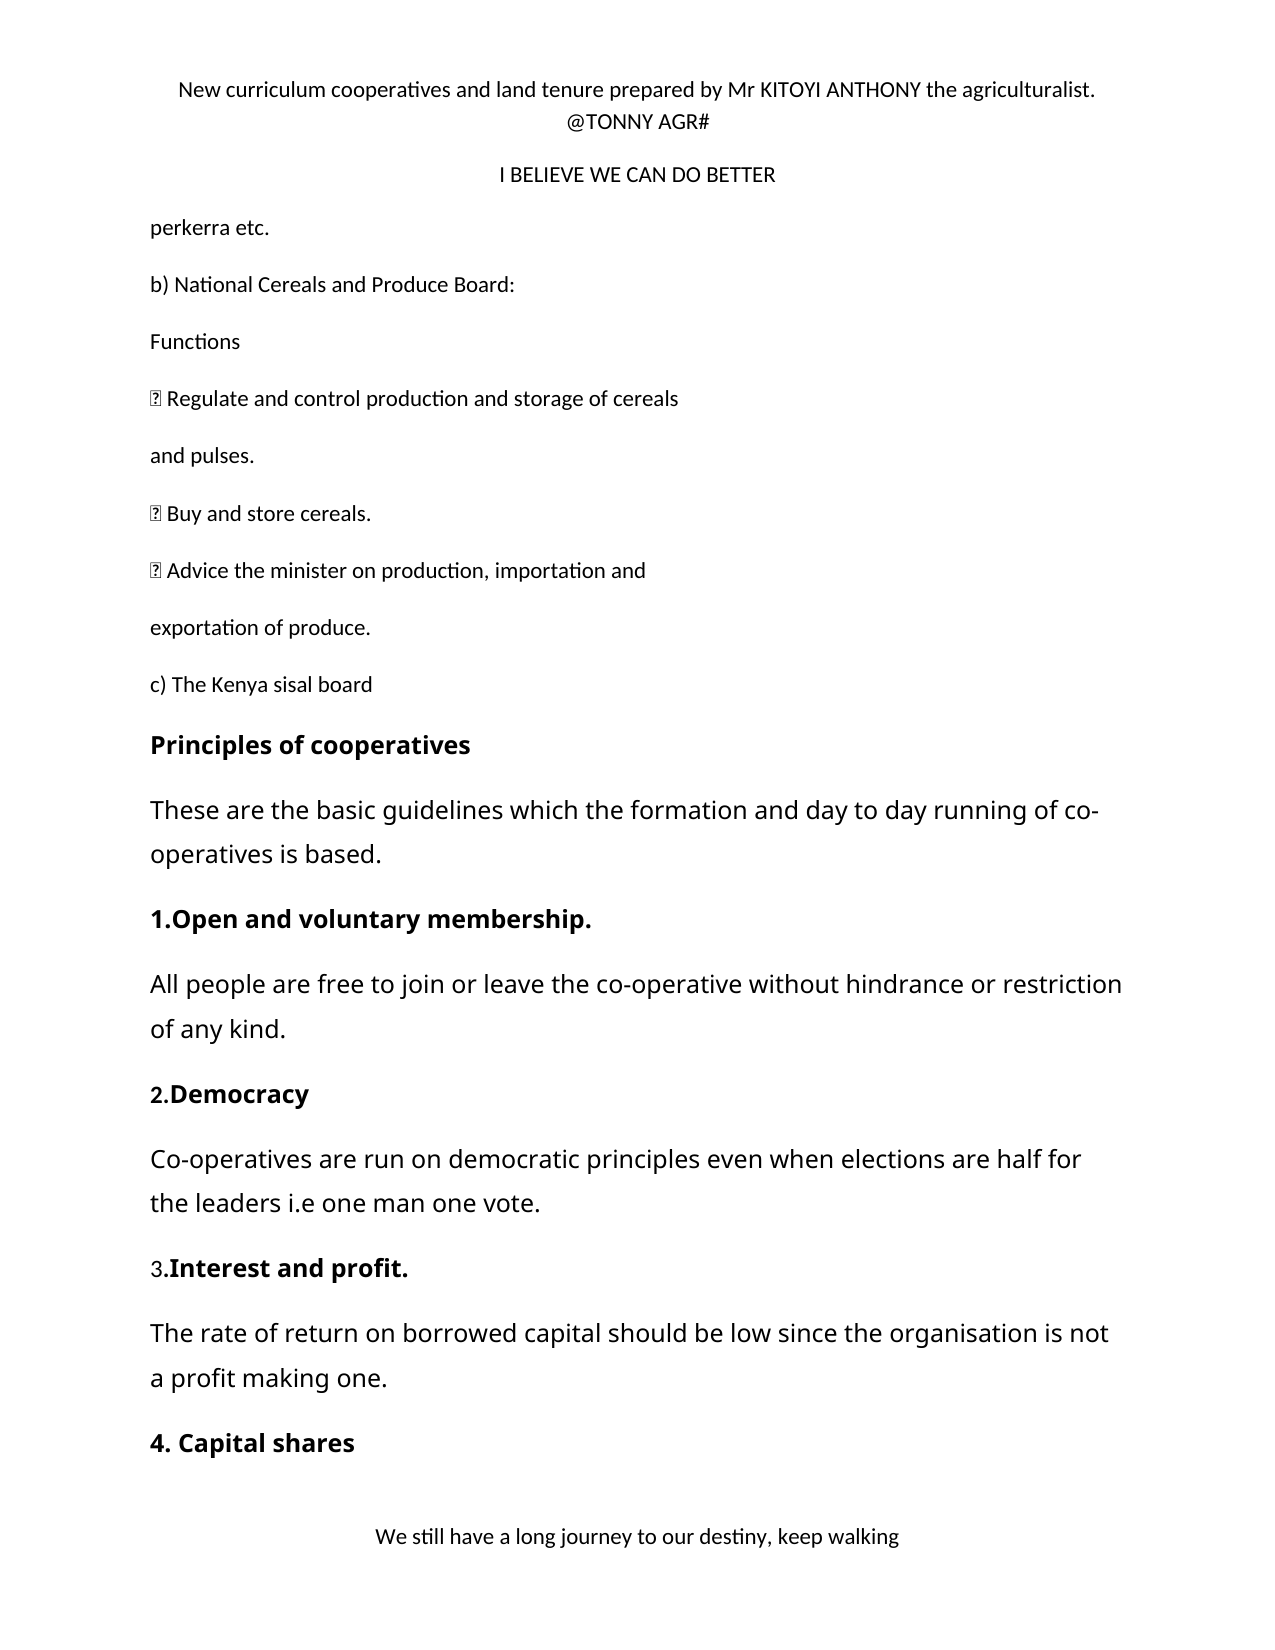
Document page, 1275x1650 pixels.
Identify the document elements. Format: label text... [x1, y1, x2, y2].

text All people are free to join or leave the co-operative without hindrance or restriction of any kind. [150, 967, 1125, 1046]
text and pulses. [150, 442, 1125, 470]
text 2.Democracy [150, 1077, 1125, 1111]
text The rate of return on borrowed capital should be low since the organisation is not a profit making one. [150, 1316, 1125, 1394]
text exportation of produce. [150, 613, 1125, 641]
text Functions [150, 327, 1125, 355]
text  Regulate and control production and storage of cereals [150, 384, 1125, 412]
text 3.Interest and profit. [150, 1251, 1125, 1285]
text Co-operatives are run on democratic principles even when elections are half for the leaders i.e one man one vote. [150, 1142, 1125, 1220]
text  Buy and store cereals. [150, 499, 1125, 527]
text b) National Cereals and Produce Board: [150, 270, 1125, 298]
text Principles of cooperatives [150, 728, 1125, 762]
text These are the basic guidelines which the formation and day to day running of co-operatives is based. [150, 793, 1125, 871]
text perkerra etc. [150, 213, 1125, 241]
text 1.Open and voluntary membership. [150, 902, 1125, 936]
text 4. Capital shares [150, 1426, 1125, 1459]
text  Advice the minister on production, importation and [150, 556, 1125, 584]
text c) The Kenya sisal board [150, 670, 1125, 698]
